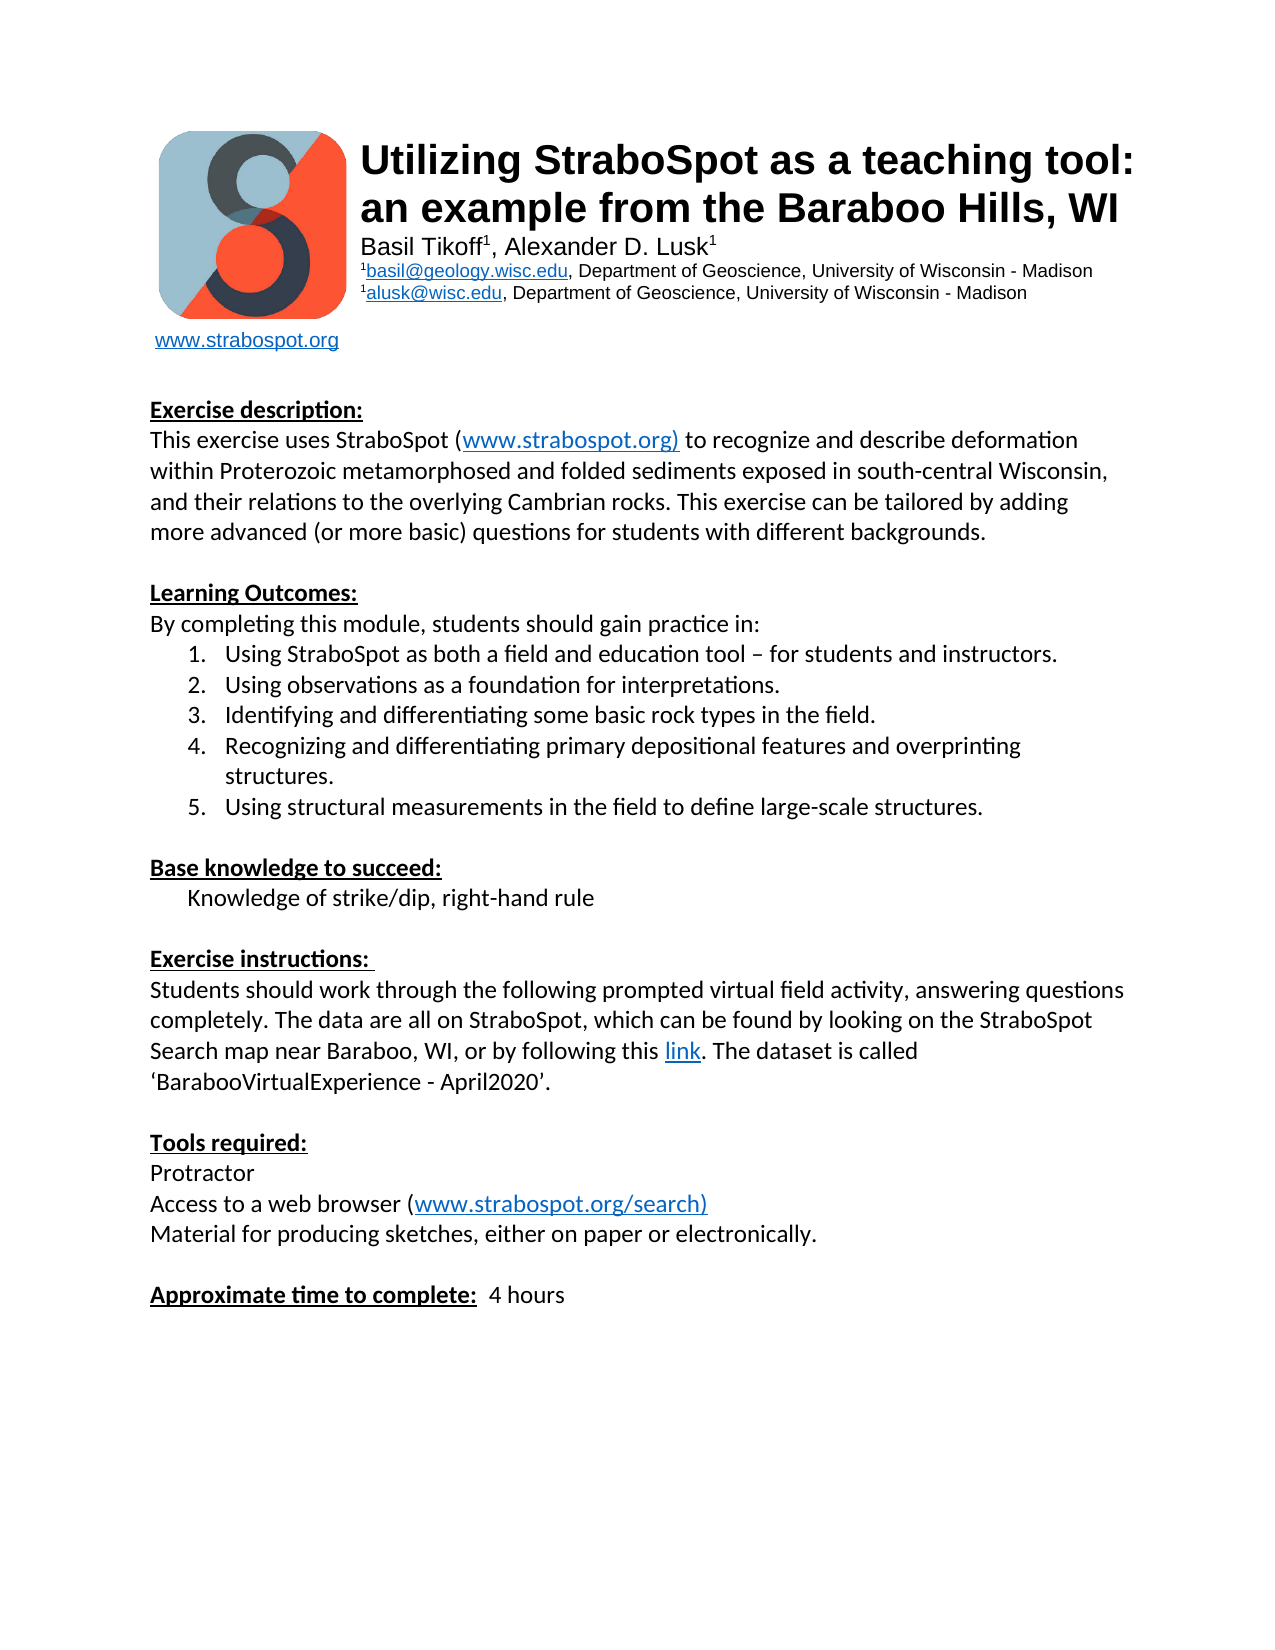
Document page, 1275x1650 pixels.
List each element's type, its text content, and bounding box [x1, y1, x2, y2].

list Recognizing and differentiating primary depositional features and overprinting structures. [187, 730, 1125, 791]
text Base knowledge to succeed: [150, 852, 1125, 882]
picture [158, 131, 347, 319]
text Students should work through the following prompted virtual field activity, answering questions completely. The data are all on StraboSpot, which can be found by looking on the StraboSpot Search map near Baraboo, WI, or by following this link. The dataset is called ‘BarabooVirtualExperience - April2020’. [150, 974, 1125, 1096]
text Tools required: [150, 1127, 1125, 1157]
text Knowledge of strike/dip, right-hand rule [187, 882, 1125, 913]
list Using structural measurements in the field to define large-scale structures. [187, 791, 1125, 821]
text Protractor [150, 1157, 1125, 1188]
text Access to a web browser (www.strabospot.org/search) [150, 1188, 1125, 1218]
text Approximate time to complete: 4 hours [150, 1279, 1125, 1310]
text This exercise uses StraboSpot (www.strabospot.org) to recognize and describe deformation within Proterozoic metamorphosed and folded sediments exposed in south-central Wisconsin, and their relations to the overlying Cambrian rocks. This exercise can be tailored by adding more advanced (or more basic) questions for students with different backgrounds. [150, 425, 1125, 547]
list Using observations as a foundation for interpretations. [187, 669, 1125, 699]
text By completing this module, students should gain practice in: [150, 608, 1125, 638]
text Material for producing sketches, either on paper or electronically. [150, 1218, 1125, 1249]
text Exercise description: [150, 394, 1125, 425]
text Exercise instructions: [150, 943, 1125, 974]
text Learning Outcomes: [150, 577, 1125, 608]
list Identifying and differentiating some basic rock types in the field. [187, 699, 1125, 730]
list Using StraboSpot as both a field and education tool – for students and instructors. [187, 638, 1125, 669]
